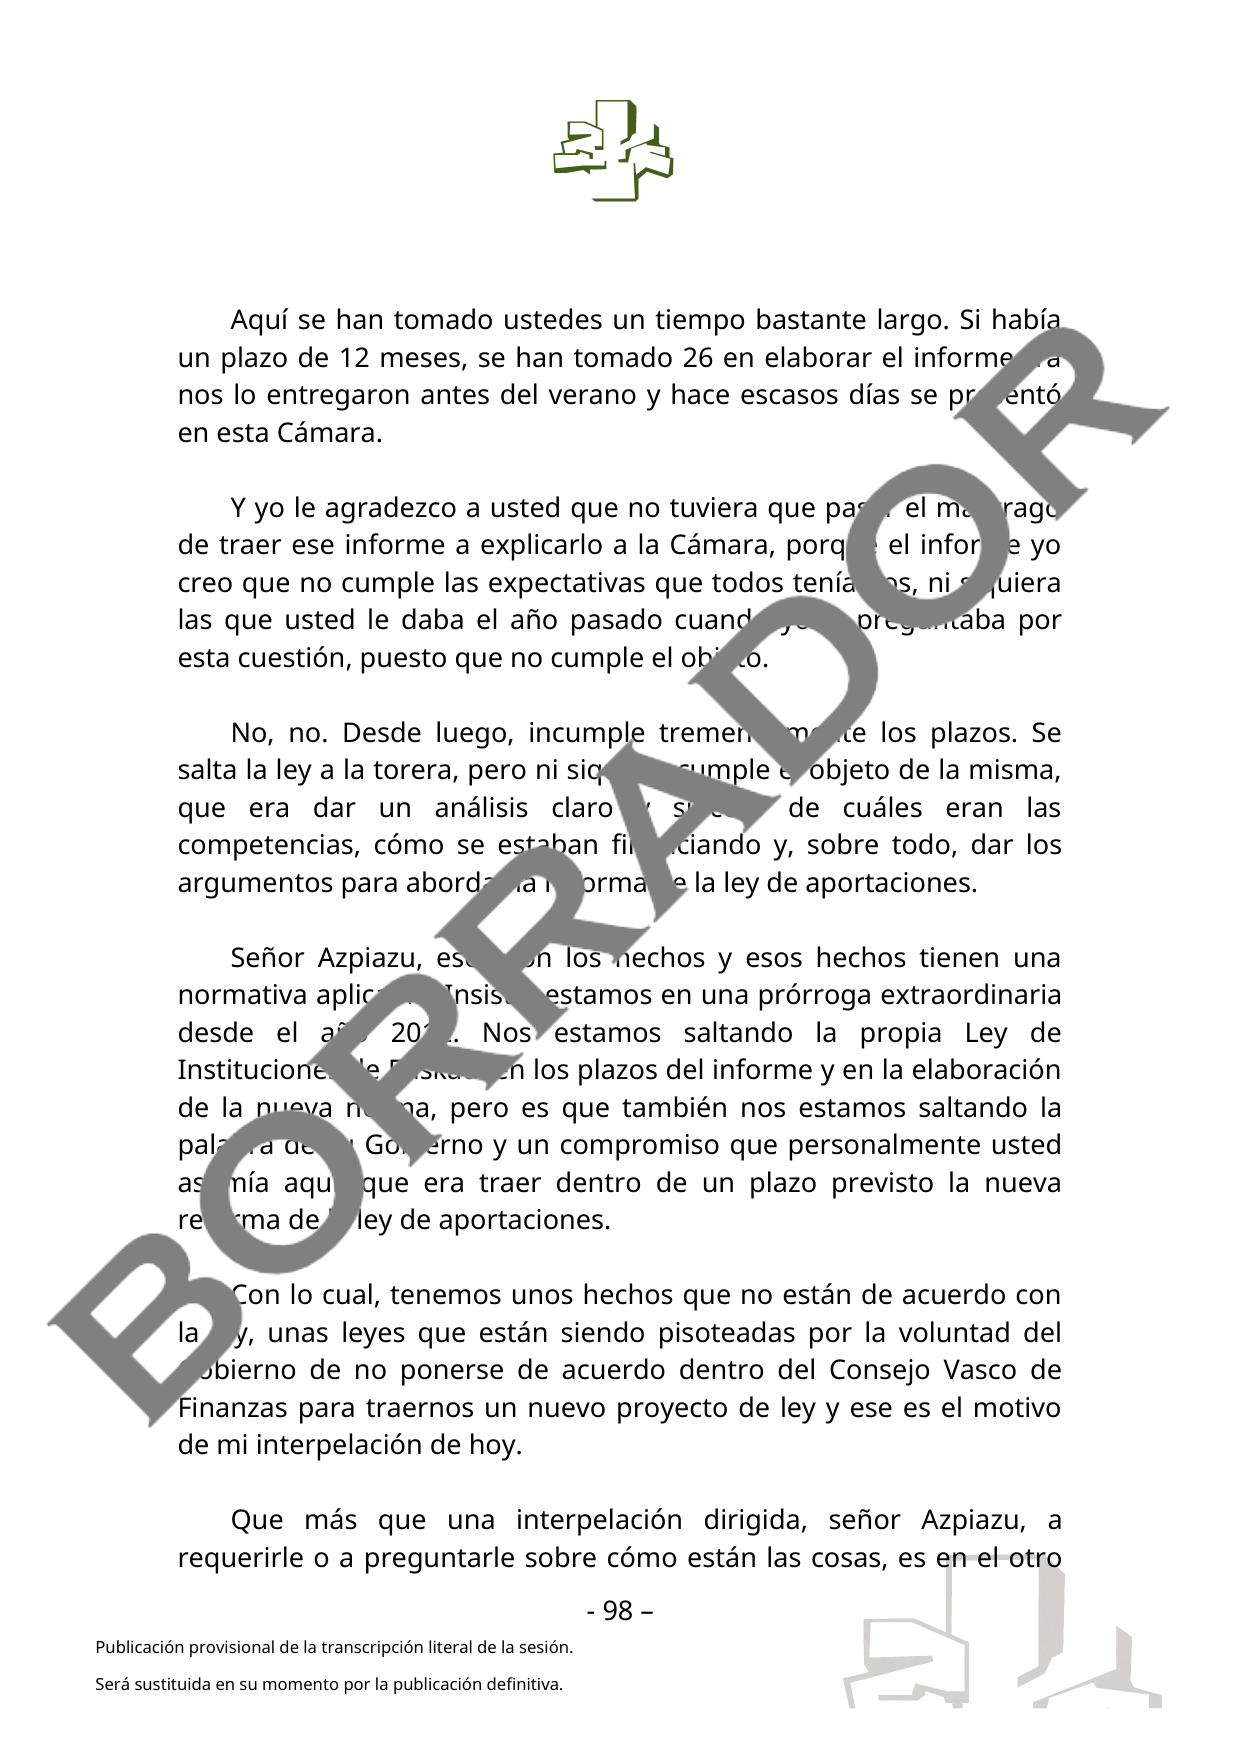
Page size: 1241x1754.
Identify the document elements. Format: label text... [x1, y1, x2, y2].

text Aquí se han tomado ustedes un tiempo bastante largo. Si había un plazo de 12 meses, se han tomado 26 en elaborar el informe. Ya nos lo entregaron antes del verano y hace escasos días se presentó en esta Cámara. [177, 300, 1063, 450]
text Con lo cual, tenemos unos hechos que no están de acuerdo con la ley, unas leyes que están siendo pisoteadas por la voluntad del Gobierno de no ponerse de acuerdo dentro del Consejo Vasco de Finanzas para traernos un nuevo proyecto de ley y ese es el motivo de mi interpelación de hoy. [177, 1275, 1063, 1462]
text No, no. Desde luego, incumple tremendamente los plazos. Se salta la ley a la torera, pero ni siquiera cumple el objeto de la misma, que era dar un análisis claro y sincero de cuáles eran las competencias, cómo se estaban financiando y, sobre todo, dar los argumentos para abordar la reforma de la ley de aportaciones. [177, 712, 1063, 900]
picture [524, 77, 702, 225]
text Y yo le agradezco a usted que no tuviera que pasar el mal trago de traer ese informe a explicarlo a la Cámara, porque el informe yo creo que no cumple las expectativas que todos teníamos, ni siquiera las que usted le daba el año pasado cuando yo le preguntaba por esta cuestión, puesto que no cumple el objeto. [177, 487, 1063, 675]
text Señor Azpiazu, esos son los hechos y esos hechos tienen una normativa aplicable. Insisto, estamos en una prórroga extraordinaria desde el año 2012. Nos estamos saltando la propia Ley de Instituciones de Euskadi en los plazos del informe y en la elaboración de la nueva norma, pero es que también nos estamos saltando la palabra de su Gobierno y un compromiso que personalmente usted asumía aquí, que era traer dentro de un plazo previsto la nueva reforma de la ley de aportaciones. [177, 937, 1063, 1237]
picture [797, 1491, 1169, 1710]
